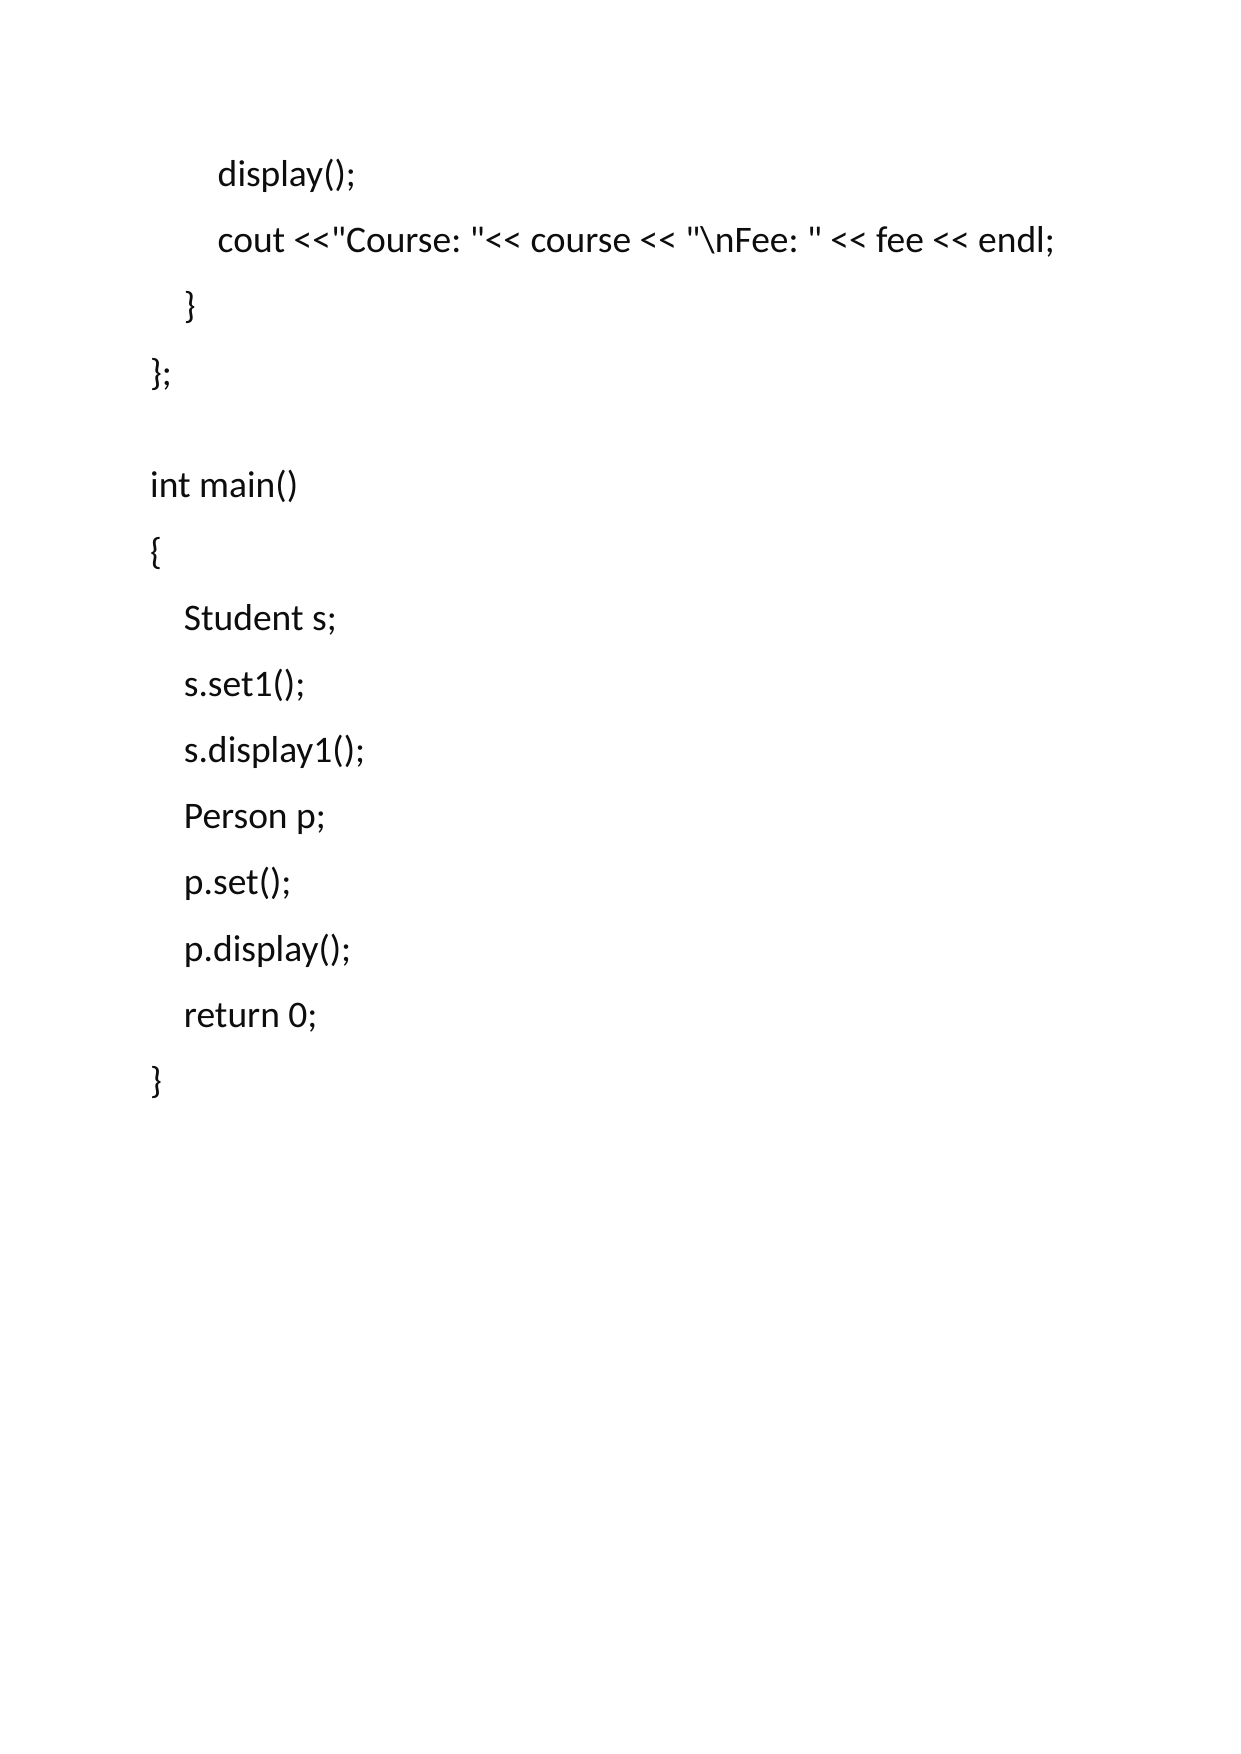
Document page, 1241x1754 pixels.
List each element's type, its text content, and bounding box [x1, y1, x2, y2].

text { [150, 528, 1090, 573]
text } [150, 282, 1090, 328]
text return 0; [150, 991, 1090, 1036]
text s.set1(); [150, 660, 1090, 706]
text } [150, 1057, 1090, 1103]
text Student s; [150, 594, 1090, 639]
text s.display1(); [150, 726, 1090, 772]
text display(); [150, 150, 1090, 196]
text p.display(); [150, 924, 1090, 970]
text Person p; [150, 792, 1090, 838]
text }; [150, 348, 1090, 394]
text int main() [150, 461, 1090, 507]
text p.set(); [150, 858, 1090, 904]
text cout <<"Course: "<< course << "\nFee: " << fee << endl; [150, 216, 1090, 262]
